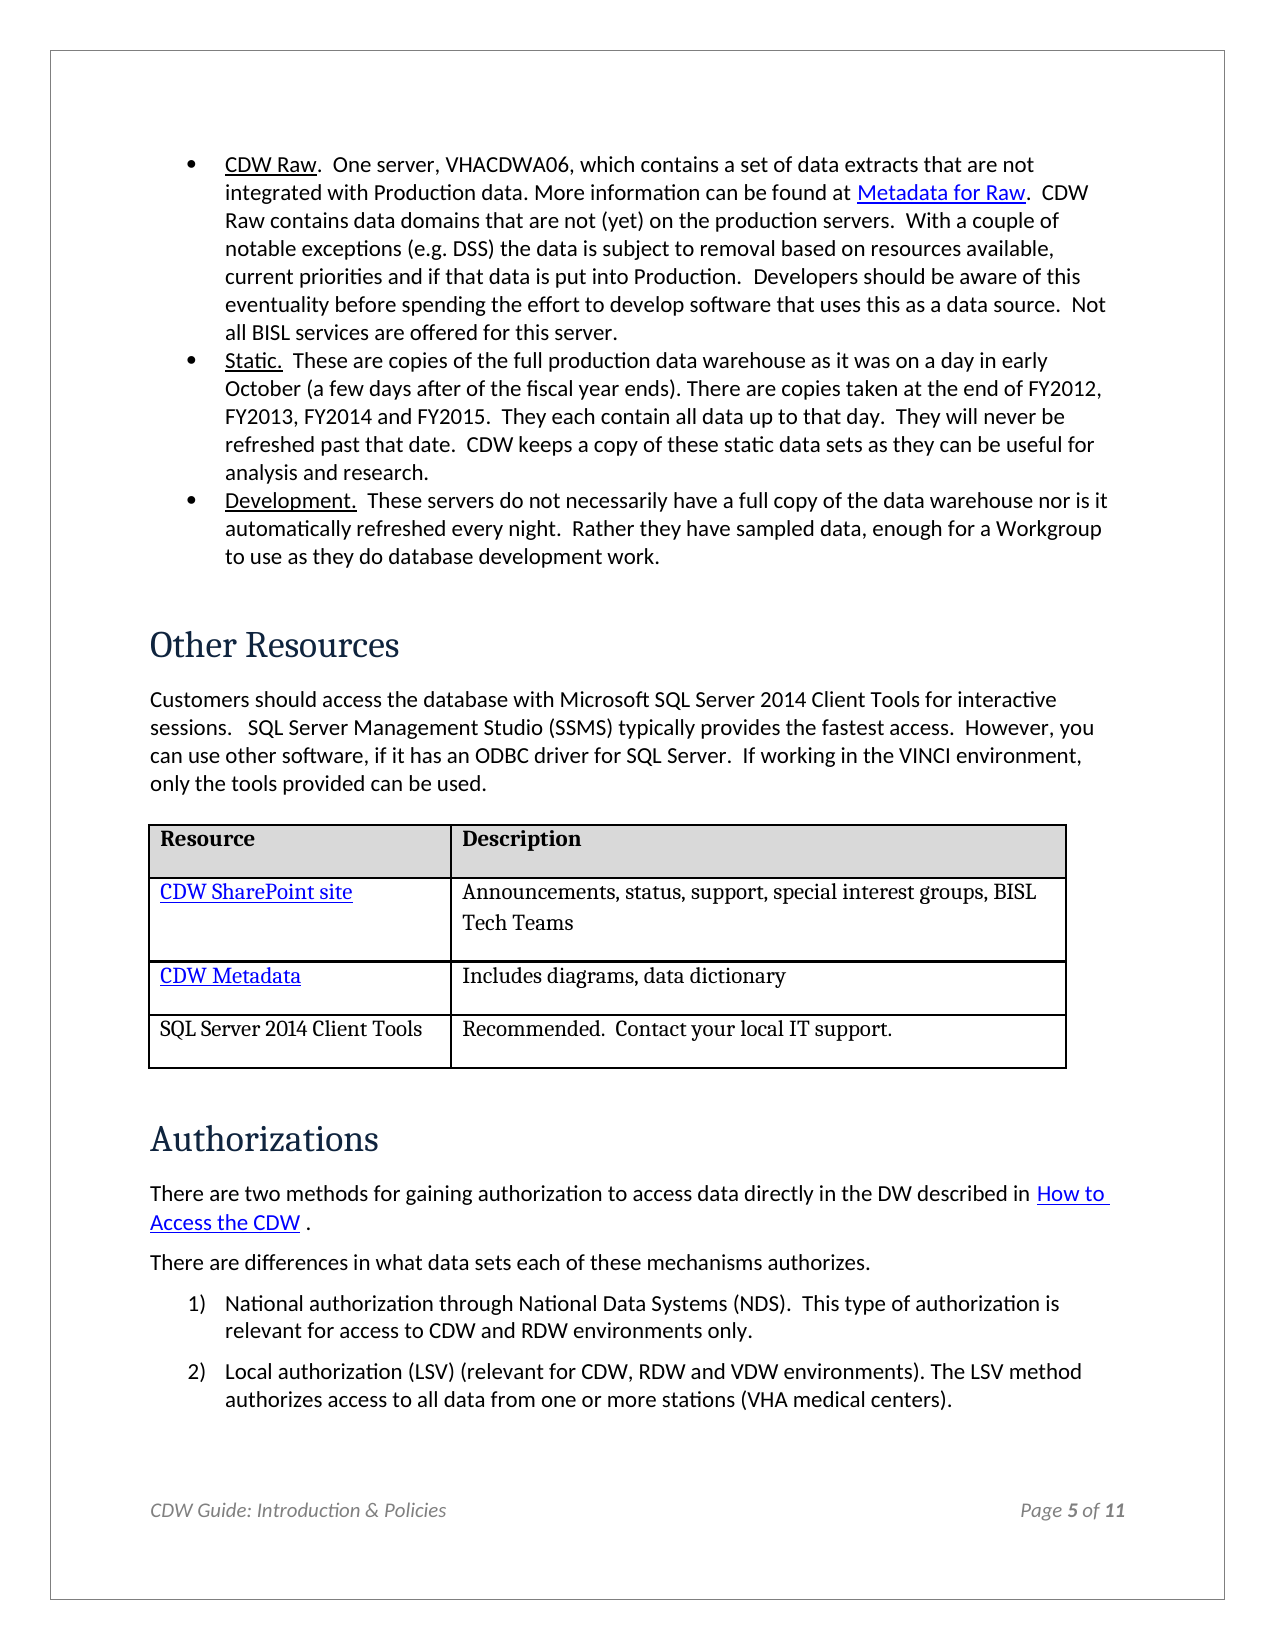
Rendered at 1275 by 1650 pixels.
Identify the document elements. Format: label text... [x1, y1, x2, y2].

list Development. These servers do not necessarily have a full copy of the data warehouse nor is it automatically refreshed every night. Rather they have sampled data, enough for a Workgroup to use as they do database development work. [187, 486, 1125, 570]
list National authorization through National Data Systems (NDS). This type of authorization is relevant for access to CDW and RDW environments only. [187, 1289, 1125, 1345]
list Static. These are copies of the full production data warehouse as it was on a day in early October (a few days after of the fiscal year ends). There are copies taken at the end of FY2012, FY2013, FY2014 and FY2015. They each contain all data up to that day. They will never be refreshed past that date. CDW keeps a copy of these static data sets as they can be useful for analysis and research. [187, 346, 1125, 486]
table_cell Includes diagrams, data dictionary [452, 963, 1065, 1013]
text There are two methods for gaining authorization to access data directly in the DW described in How to Access the CDW . [150, 1179, 1125, 1236]
subtitle Other Resources [150, 623, 1125, 666]
table_header Resource [150, 826, 450, 877]
text Customers should access the database with Microsoft SQL Server 2014 Client Tools for interactive sessions. SQL Server Management Studio (SSMS) typically provides the fastest access. However, you can use other software, if it has an ODBC driver for SQL Server. If working in the VINCI environment, only the tools provided can be used. [150, 685, 1125, 797]
list CDW Raw. One server, VHACDWA06, which contains a set of data extracts that are not integrated with Production data. More information can be found at Metadata for Raw. CDW Raw contains data domains that are not (yet) on the production servers. With a couple of notable exceptions (e.g. DSS) the data is subject to removal based on resources available, current priorities and if that data is put into Production. Developers should be aware of this eventuality before spending the effort to develop software that uses this as a data source. Not all BISL services are offered for this server. [187, 150, 1125, 346]
table_cell CDW SharePoint site [150, 879, 450, 960]
table_cell Announcements, status, support, special interest groups, BISL Tech Teams [452, 879, 1065, 960]
table_cell SQL Server 2014 Client Tools [150, 1016, 450, 1067]
table_cell CDW Metadata [150, 963, 450, 1013]
table_header Description [452, 826, 1065, 877]
subtitle Authorizations [150, 1117, 1125, 1161]
list Local authorization (LSV) (relevant for CDW, RDW and VDW environments). The LSV method authorizes access to all data from one or more stations (VHA medical centers). [187, 1357, 1125, 1413]
table_cell Recommended. Contact your local IT support. [452, 1016, 1065, 1067]
text There are differences in what data sets each of these mechanisms authorizes. [150, 1248, 1125, 1276]
